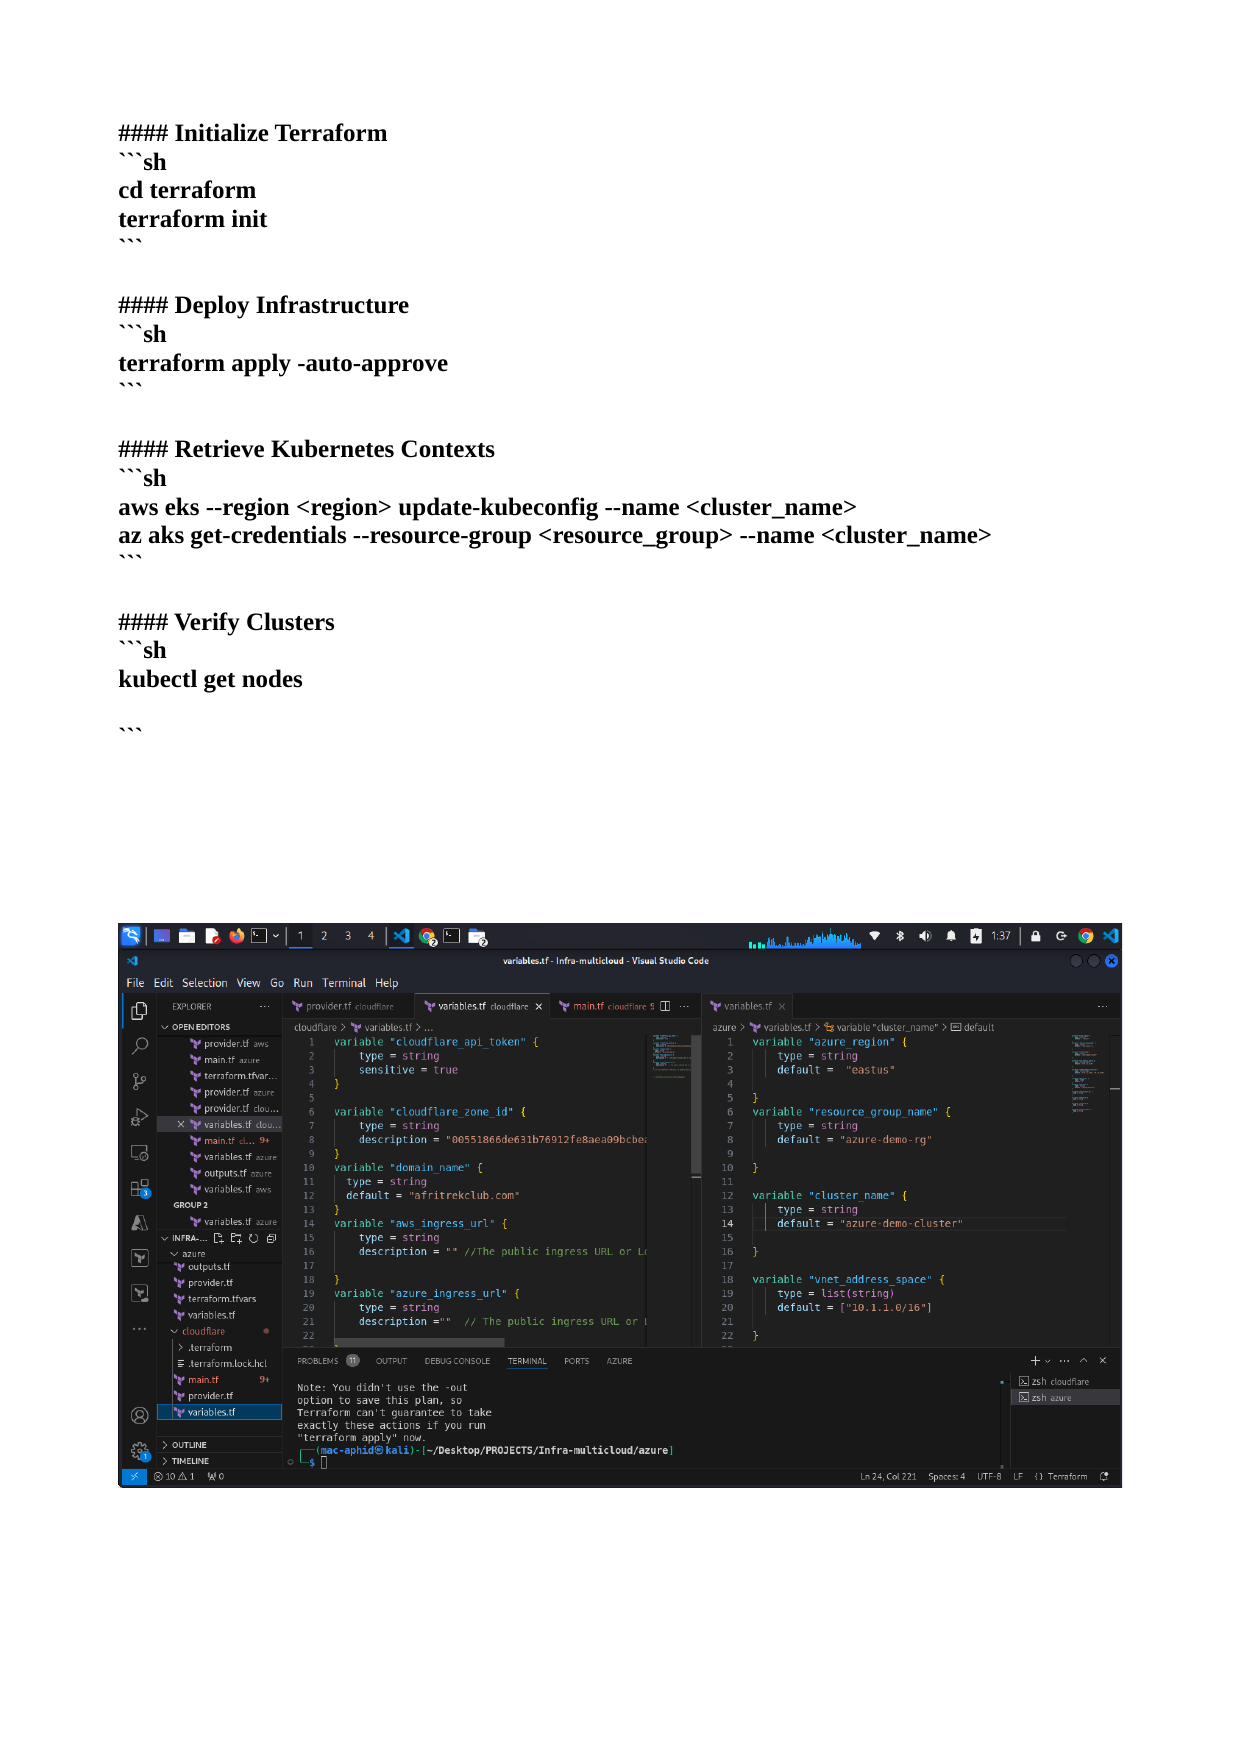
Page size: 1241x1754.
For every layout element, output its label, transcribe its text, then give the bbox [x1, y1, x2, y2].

text ```sh [118, 147, 1122, 176]
text terraform init [118, 204, 1122, 233]
text ``` [118, 233, 1122, 262]
text az aks get-credentials --resource-group <resource_group> --name <cluster_name> [118, 521, 1122, 549]
text ```sh [118, 319, 1122, 348]
text #### Initialize Terraform [118, 118, 1122, 147]
text #### Deploy Infrastructure [118, 291, 1122, 319]
text terraform apply -auto-approve [118, 348, 1122, 377]
text #### Retrieve Kubernetes Contexts [118, 434, 1122, 463]
text cd terraform [118, 176, 1122, 204]
text ``` [118, 377, 1122, 406]
text ``` [118, 549, 1122, 578]
text ``` [118, 722, 1122, 751]
text #### Verify Clusters [118, 607, 1122, 636]
text kubectl get nodes [118, 664, 1122, 693]
text ```sh [118, 636, 1122, 664]
picture [118, 923, 1123, 1488]
text aws eks --region <region> update-kubeconfig --name <cluster_name> [118, 492, 1122, 521]
text ```sh [118, 463, 1122, 492]
